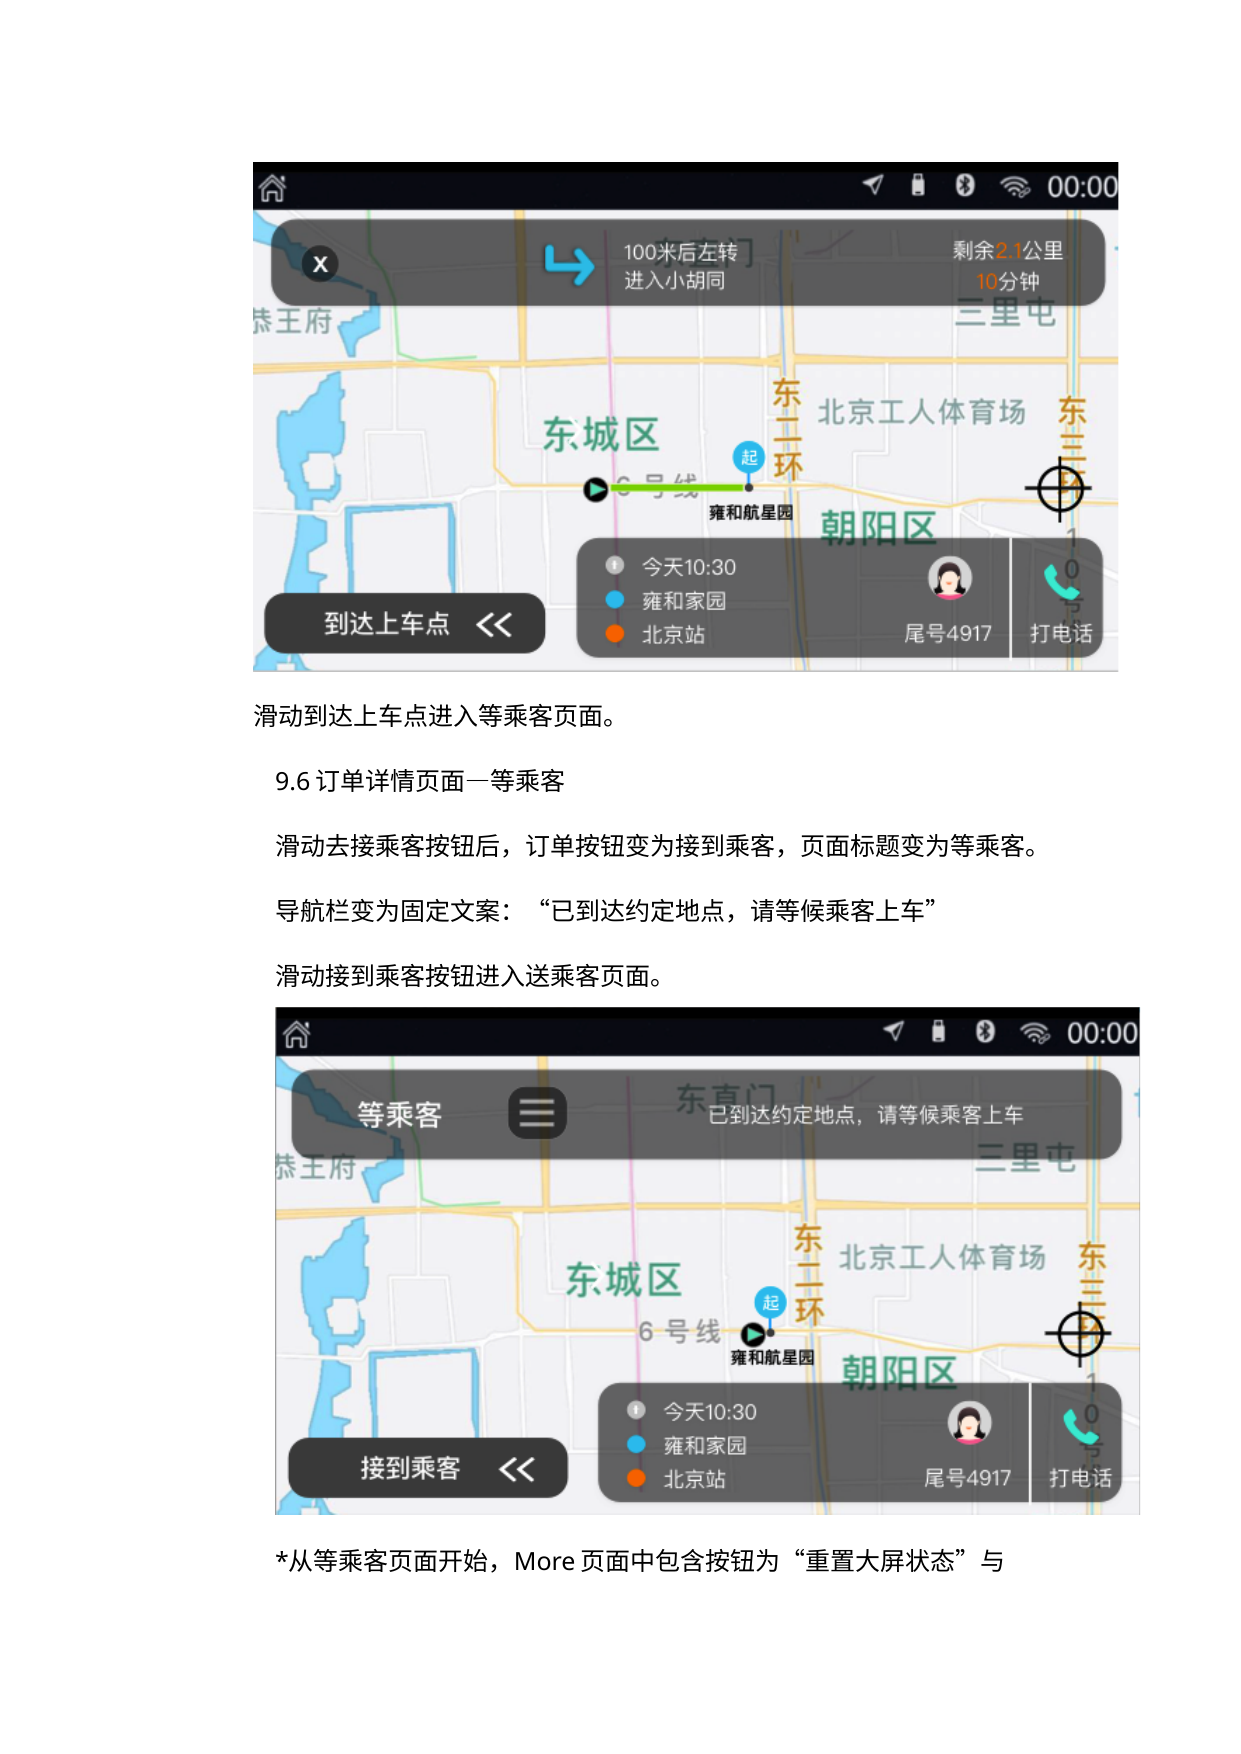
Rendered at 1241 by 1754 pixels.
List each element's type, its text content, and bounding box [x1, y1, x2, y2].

list 滑动接到乘客按钮进入送乘客页面。 [275, 942, 1053, 1007]
list 导航栏变为固定文案：“已到达约定地点，请等候乘客上车” [275, 877, 1053, 942]
list 滑动去接乘客按钮后，订单按钮变为接到乘客，页面标题变为等乘客。 [275, 812, 1053, 877]
picture [275, 1007, 1141, 1515]
picture [253, 162, 1119, 672]
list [275, 1527, 1053, 1592]
text 滑动到达上车点进入等乘客页面。 [253, 682, 1053, 747]
list 9.6订单详情页面—等乘客 [275, 747, 1053, 812]
